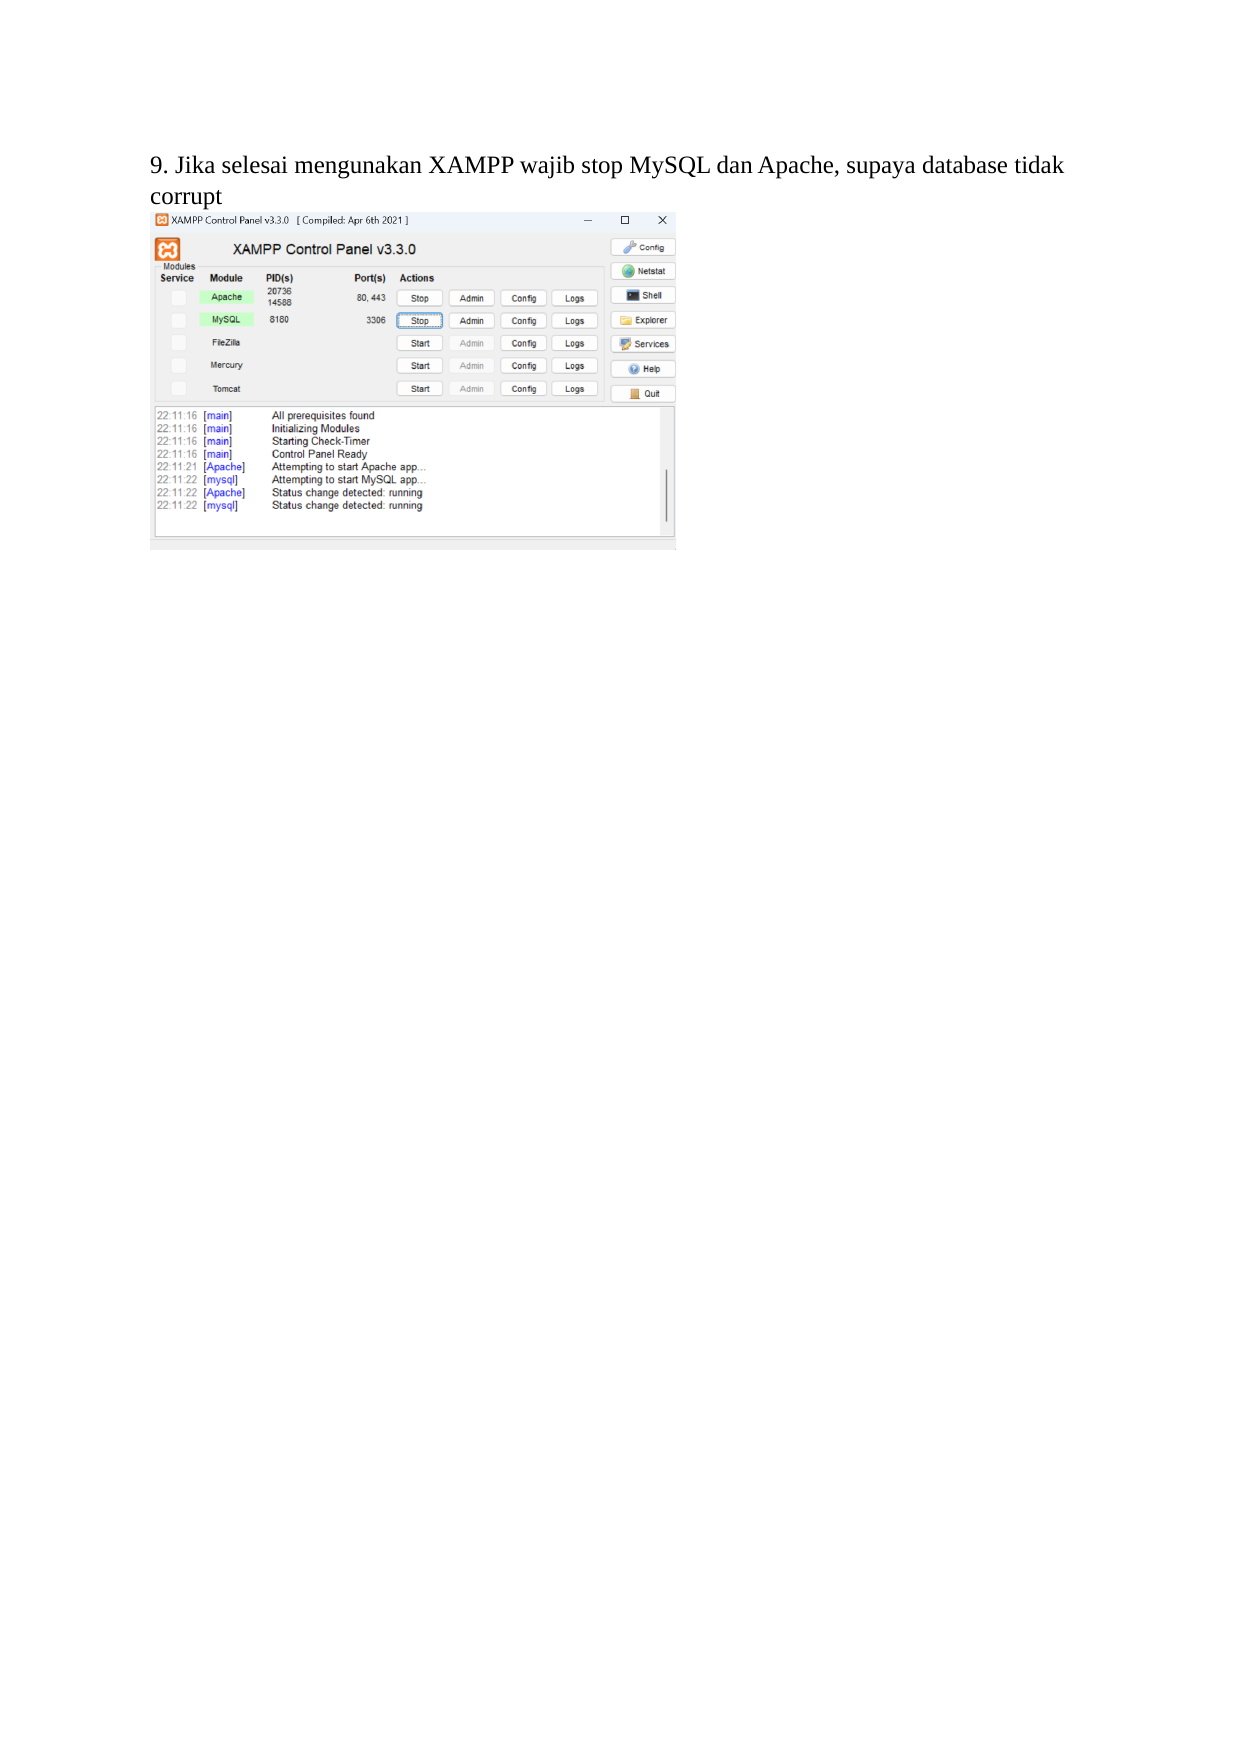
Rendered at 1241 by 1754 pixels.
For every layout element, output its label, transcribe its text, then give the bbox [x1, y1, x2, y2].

picture [150, 212, 677, 550]
